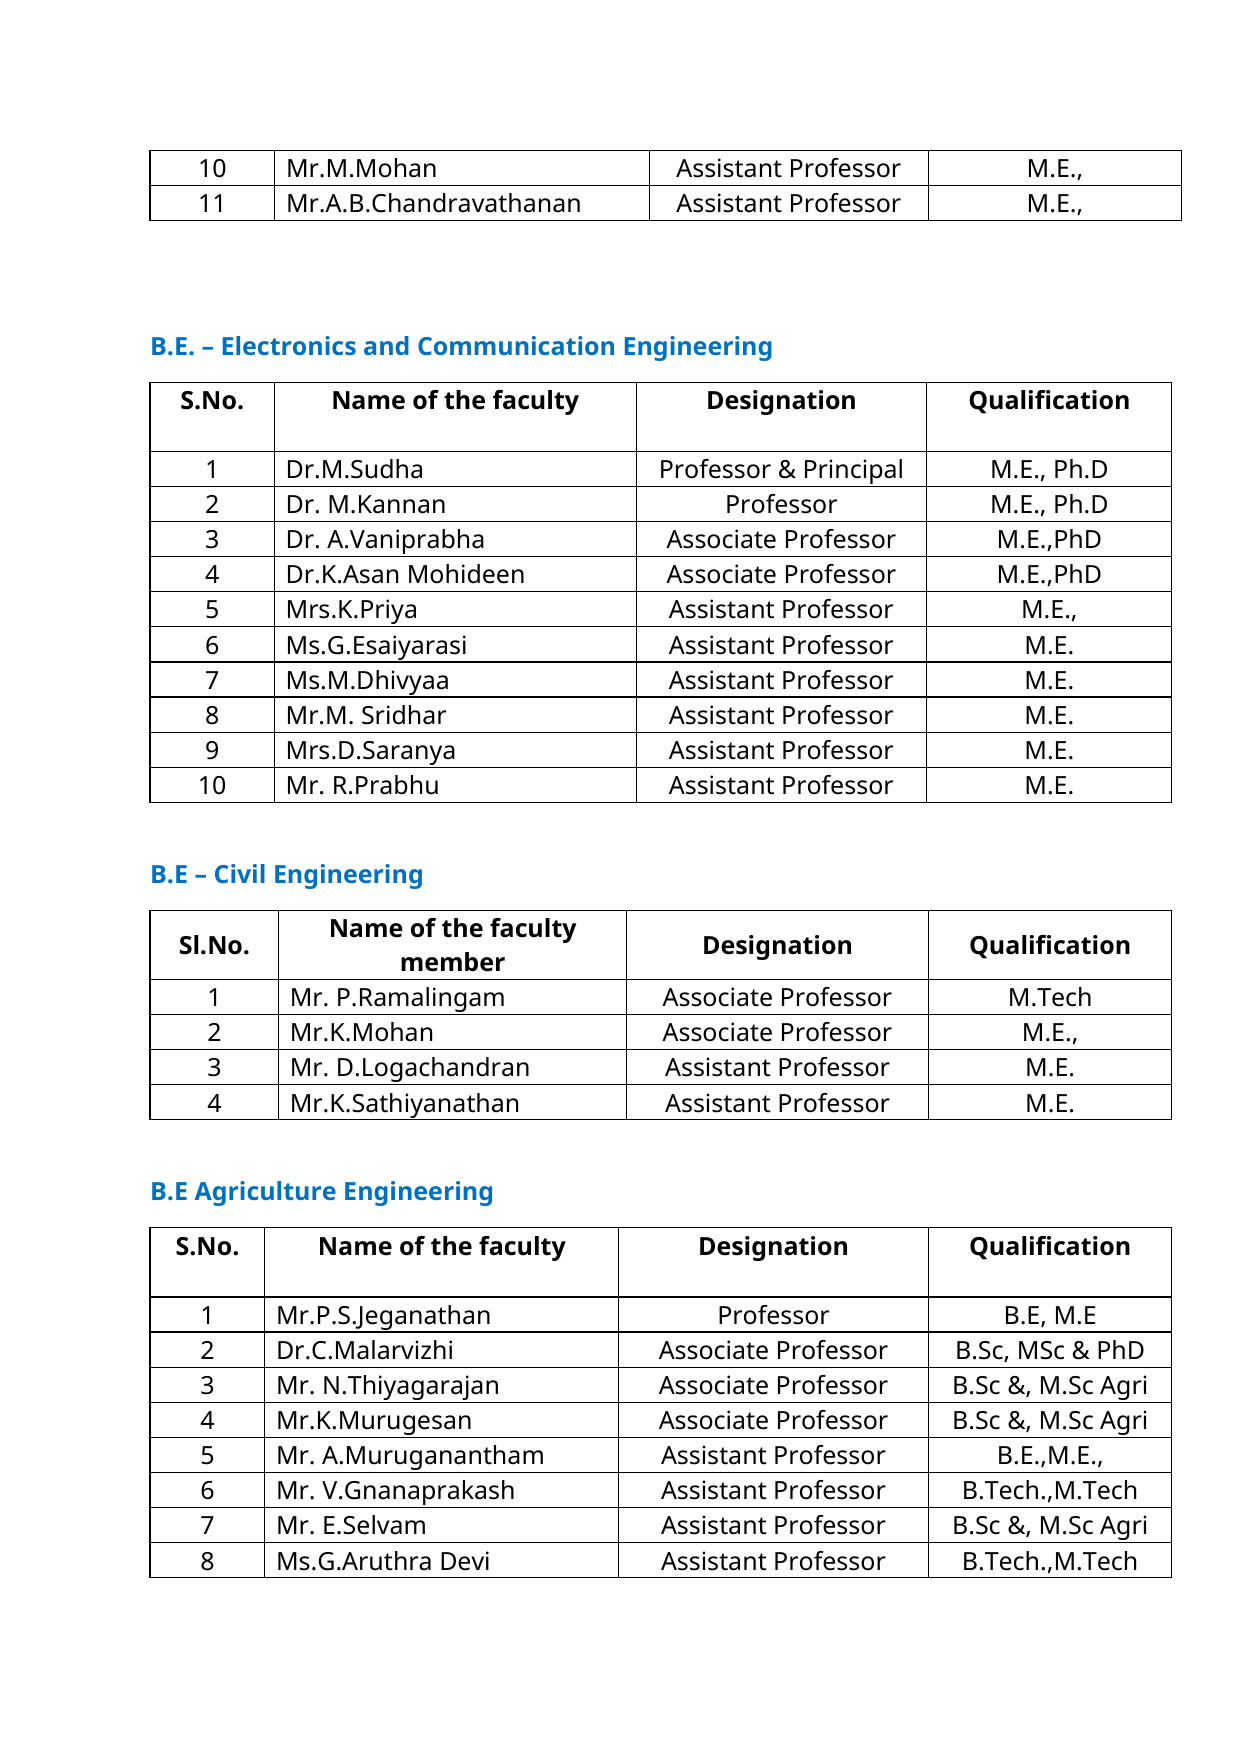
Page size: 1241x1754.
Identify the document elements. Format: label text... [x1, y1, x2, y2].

table_cell Assistant Professor [627, 1085, 928, 1119]
table_cell Associate Professor [627, 1015, 928, 1049]
table_cell M.E., [927, 592, 1171, 626]
table_header Qualification [929, 1228, 1171, 1296]
table_cell 5 [151, 592, 274, 626]
table_cell Mr.K.Murugesan [265, 1403, 618, 1437]
table_cell 4 [151, 1403, 264, 1437]
table_cell 11 [151, 186, 274, 220]
table_header Name of the faculty [275, 383, 636, 451]
table_cell Ms.G.Esaiyarasi [275, 627, 636, 661]
table_cell 7 [151, 663, 274, 696]
table_cell 6 [151, 627, 274, 661]
table_cell 2 [151, 1333, 264, 1367]
table_cell Assistant Professor [650, 151, 928, 185]
table_cell 7 [151, 1508, 264, 1542]
table_cell Assistant Professor [637, 733, 926, 767]
text B.E – Civil Engineering [150, 856, 1106, 890]
table_header Designation [619, 1228, 928, 1296]
table_cell 5 [151, 1438, 264, 1472]
table_header S.No. [151, 1228, 264, 1296]
table_cell M.E., [929, 151, 1181, 185]
table_cell Mrs.D.Saranya [275, 733, 636, 767]
table_cell Ms.G.Aruthra Devi [265, 1543, 618, 1577]
table_cell Associate Professor [637, 522, 926, 556]
table_cell 2 [151, 487, 274, 521]
table_cell Mr.M.Mohan [275, 151, 649, 185]
table_cell Mr. E.Selvam [265, 1508, 618, 1542]
table_cell Dr. A.Vaniprabha [275, 522, 636, 556]
table_cell M.E. [927, 733, 1171, 767]
table_cell M.E., Ph.D [927, 487, 1171, 521]
table_cell Associate Professor [619, 1333, 928, 1367]
table_cell Dr.M.Sudha [275, 452, 636, 486]
table_cell 3 [151, 1050, 278, 1084]
table_cell M.E. [929, 1085, 1171, 1119]
table_cell B.Sc, MSc & PhD [929, 1333, 1171, 1367]
table_cell Assistant Professor [627, 1050, 928, 1084]
table_cell 3 [151, 1368, 264, 1402]
table_cell Mr.K.Mohan [279, 1015, 626, 1049]
table_cell 10 [151, 768, 274, 802]
table_header Name of the faculty [265, 1228, 618, 1296]
text B.E. – Electronics and Communication Engineering [150, 328, 1106, 362]
table_cell 3 [151, 522, 274, 556]
table_cell Associate Professor [619, 1368, 928, 1402]
table_cell B.Sc &, M.Sc Agri [929, 1403, 1171, 1437]
table_cell 4 [151, 1085, 278, 1119]
table_cell Assistant Professor [619, 1438, 928, 1472]
table_cell Assistant Professor [619, 1473, 928, 1507]
table_cell M.E. [927, 627, 1171, 661]
table_cell Dr.K.Asan Mohideen [275, 557, 636, 591]
table_header Designation [637, 383, 926, 451]
table_cell Assistant Professor [637, 663, 926, 696]
table_cell M.E. [927, 698, 1171, 732]
table_cell Assistant Professor [637, 592, 926, 626]
table_cell Mr. A.Muruganantham [265, 1438, 618, 1472]
table_cell Associate Professor [637, 557, 926, 591]
table_cell M.Tech [929, 980, 1171, 1014]
table_cell B.E.,M.E., [929, 1438, 1171, 1472]
table_cell 4 [151, 557, 274, 591]
text B.E Agriculture Engineering [150, 1174, 1106, 1208]
table_header Qualification [927, 383, 1171, 451]
table_cell Mr. D.Logachandran [279, 1050, 626, 1084]
table_cell Mr.A.B.Chandravathanan [275, 186, 649, 220]
table_cell Assistant Professor [619, 1543, 928, 1577]
table_cell 1 [151, 980, 278, 1014]
table_cell Mr. N.Thiyagarajan [265, 1368, 618, 1402]
table_cell Dr.C.Malarvizhi [265, 1333, 618, 1367]
table_cell Mr.M. Sridhar [275, 698, 636, 732]
table_cell Mr.K.Sathiyanathan [279, 1085, 626, 1119]
table_cell M.E. [927, 663, 1171, 696]
table_cell 9 [151, 733, 274, 767]
table_cell M.E., [929, 1015, 1171, 1049]
table_cell M.E. [929, 1050, 1171, 1084]
table_cell Assistant Professor [619, 1508, 928, 1542]
table_cell Professor [637, 487, 926, 521]
table_cell M.E.,PhD [927, 557, 1171, 591]
table_cell B.Tech.,M.Tech [929, 1473, 1171, 1507]
table_header Qualification [929, 911, 1171, 979]
table_cell Mr.P.S.Jeganathan [265, 1298, 618, 1331]
table_cell Mr. P.Ramalingam [279, 980, 626, 1014]
table_cell M.E. [927, 768, 1171, 802]
table_cell Dr. M.Kannan [275, 487, 636, 521]
table_cell Assistant Professor [637, 627, 926, 661]
table_header Designation [627, 911, 928, 979]
table_header Sl.No. [151, 911, 278, 979]
table_cell 10 [151, 151, 274, 185]
table_cell Professor & Principal [637, 452, 926, 486]
table_cell Mrs.K.Priya [275, 592, 636, 626]
table_cell 1 [151, 452, 274, 486]
table_cell 6 [151, 1473, 264, 1507]
table_cell M.E., [929, 186, 1181, 220]
table_cell 1 [151, 1298, 264, 1331]
table_cell 8 [151, 698, 274, 732]
table_cell M.E., Ph.D [927, 452, 1171, 486]
table_header S.No. [151, 383, 274, 451]
table_cell B.Tech.,M.Tech [929, 1543, 1171, 1577]
table_cell 8 [151, 1543, 264, 1577]
table_cell B.Sc &, M.Sc Agri [929, 1368, 1171, 1402]
table_cell Mr. R.Prabhu [275, 768, 636, 802]
table_cell M.E.,PhD [927, 522, 1171, 556]
table_cell B.E, M.E [929, 1298, 1171, 1331]
table_cell Assistant Professor [650, 186, 928, 220]
table_cell Assistant Professor [637, 698, 926, 732]
table_cell Ms.M.Dhivyaa [275, 663, 636, 696]
table_cell Associate Professor [619, 1403, 928, 1437]
table_cell Professor [619, 1298, 928, 1331]
table_cell Associate Professor [627, 980, 928, 1014]
table_cell B.Sc &, M.Sc Agri [929, 1508, 1171, 1542]
table_cell 2 [151, 1015, 278, 1049]
table_cell Assistant Professor [637, 768, 926, 802]
table_cell Mr. V.Gnanaprakash [265, 1473, 618, 1507]
table_header Name of the faculty member [279, 911, 626, 979]
